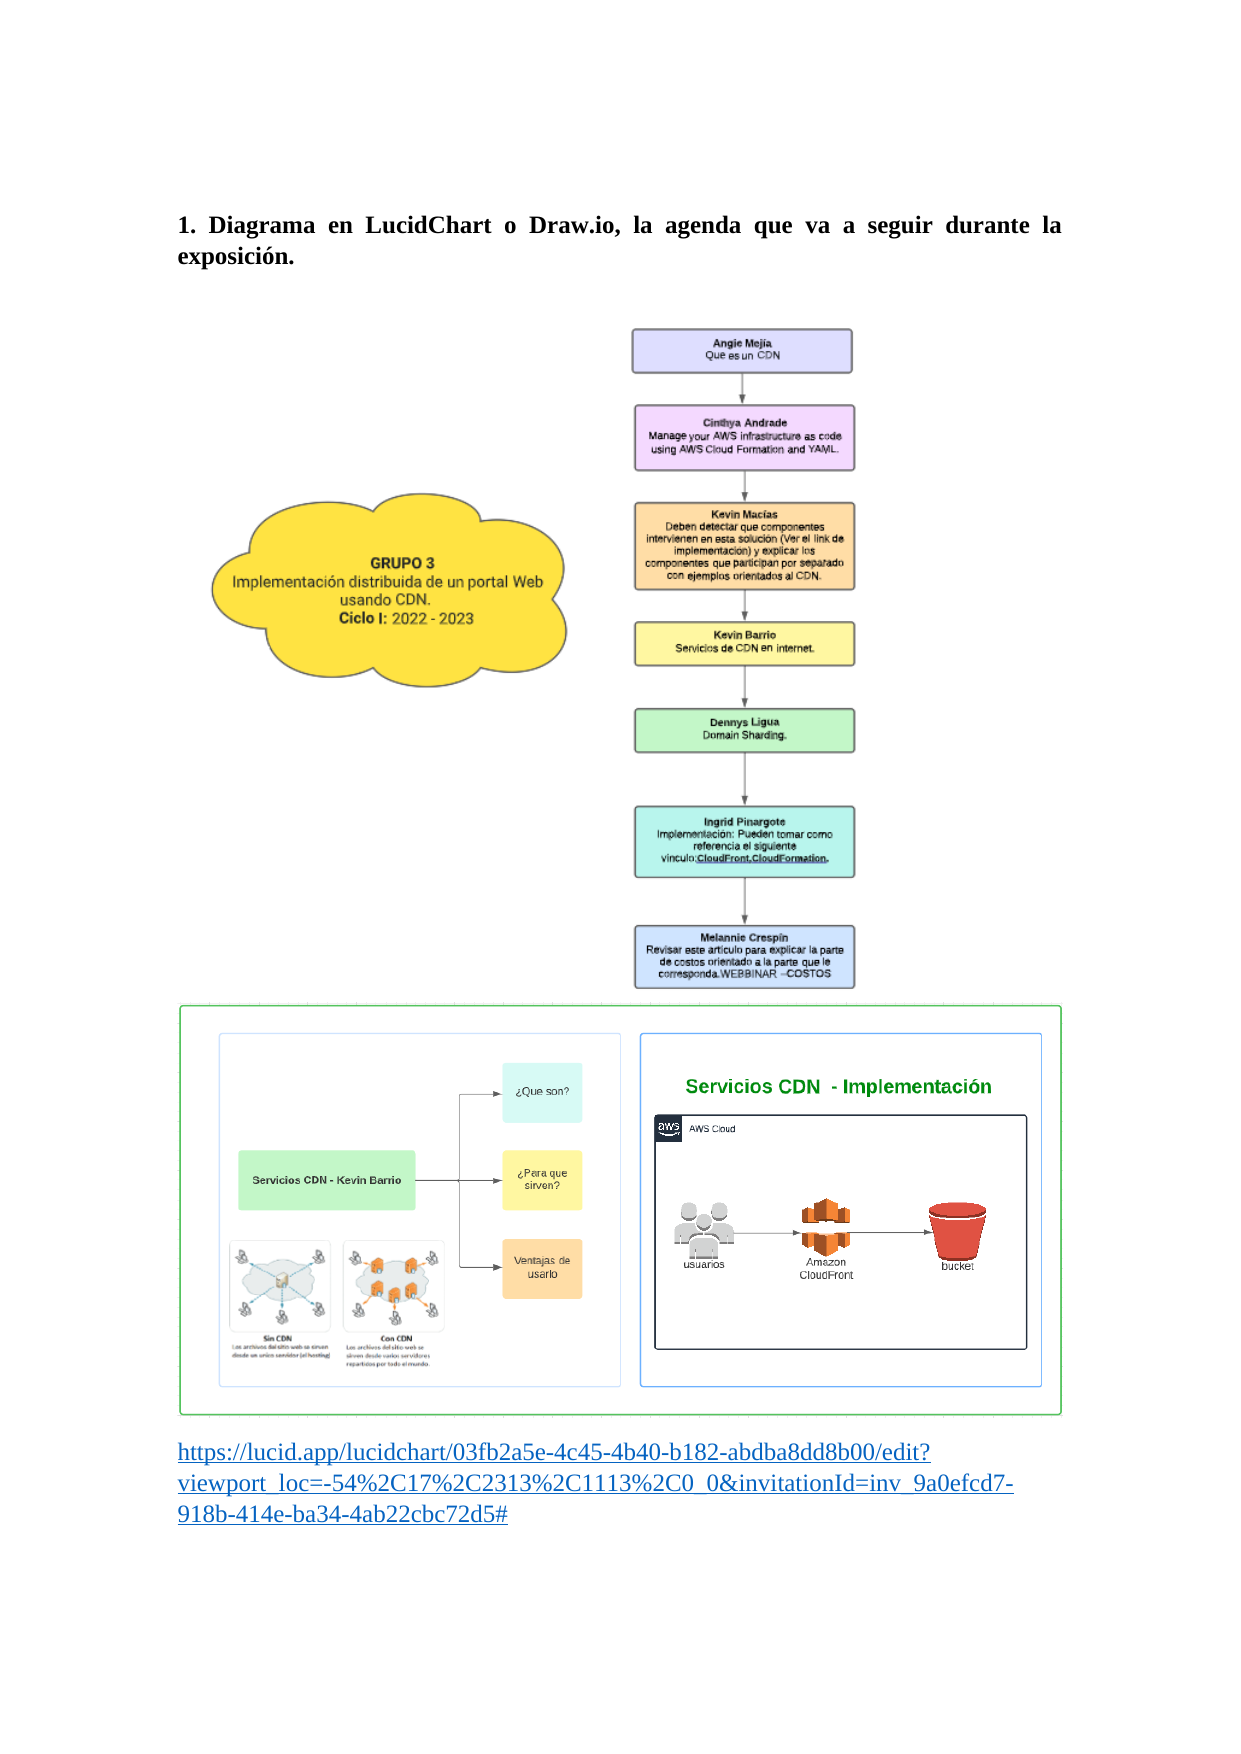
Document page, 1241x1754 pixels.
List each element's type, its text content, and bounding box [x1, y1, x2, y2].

subtitle 1. Diagrama en LucidChart o Draw.io, la agenda que va a seguir durante la exposición. [177, 210, 1063, 270]
text https://lucid.app/lucidchart/03fb2a5e-4c45-4b40-b182-abdba8dd8b00/edit?viewport_loc=-54%2C17%2C2313%2C1113%2C0_0&invitationId=inv_9a0efcd7-918b-414e-ba34-4ab22cbc72d5# [177, 1437, 1063, 1527]
picture [177, 309, 876, 1001]
picture [177, 1002, 1063, 1418]
